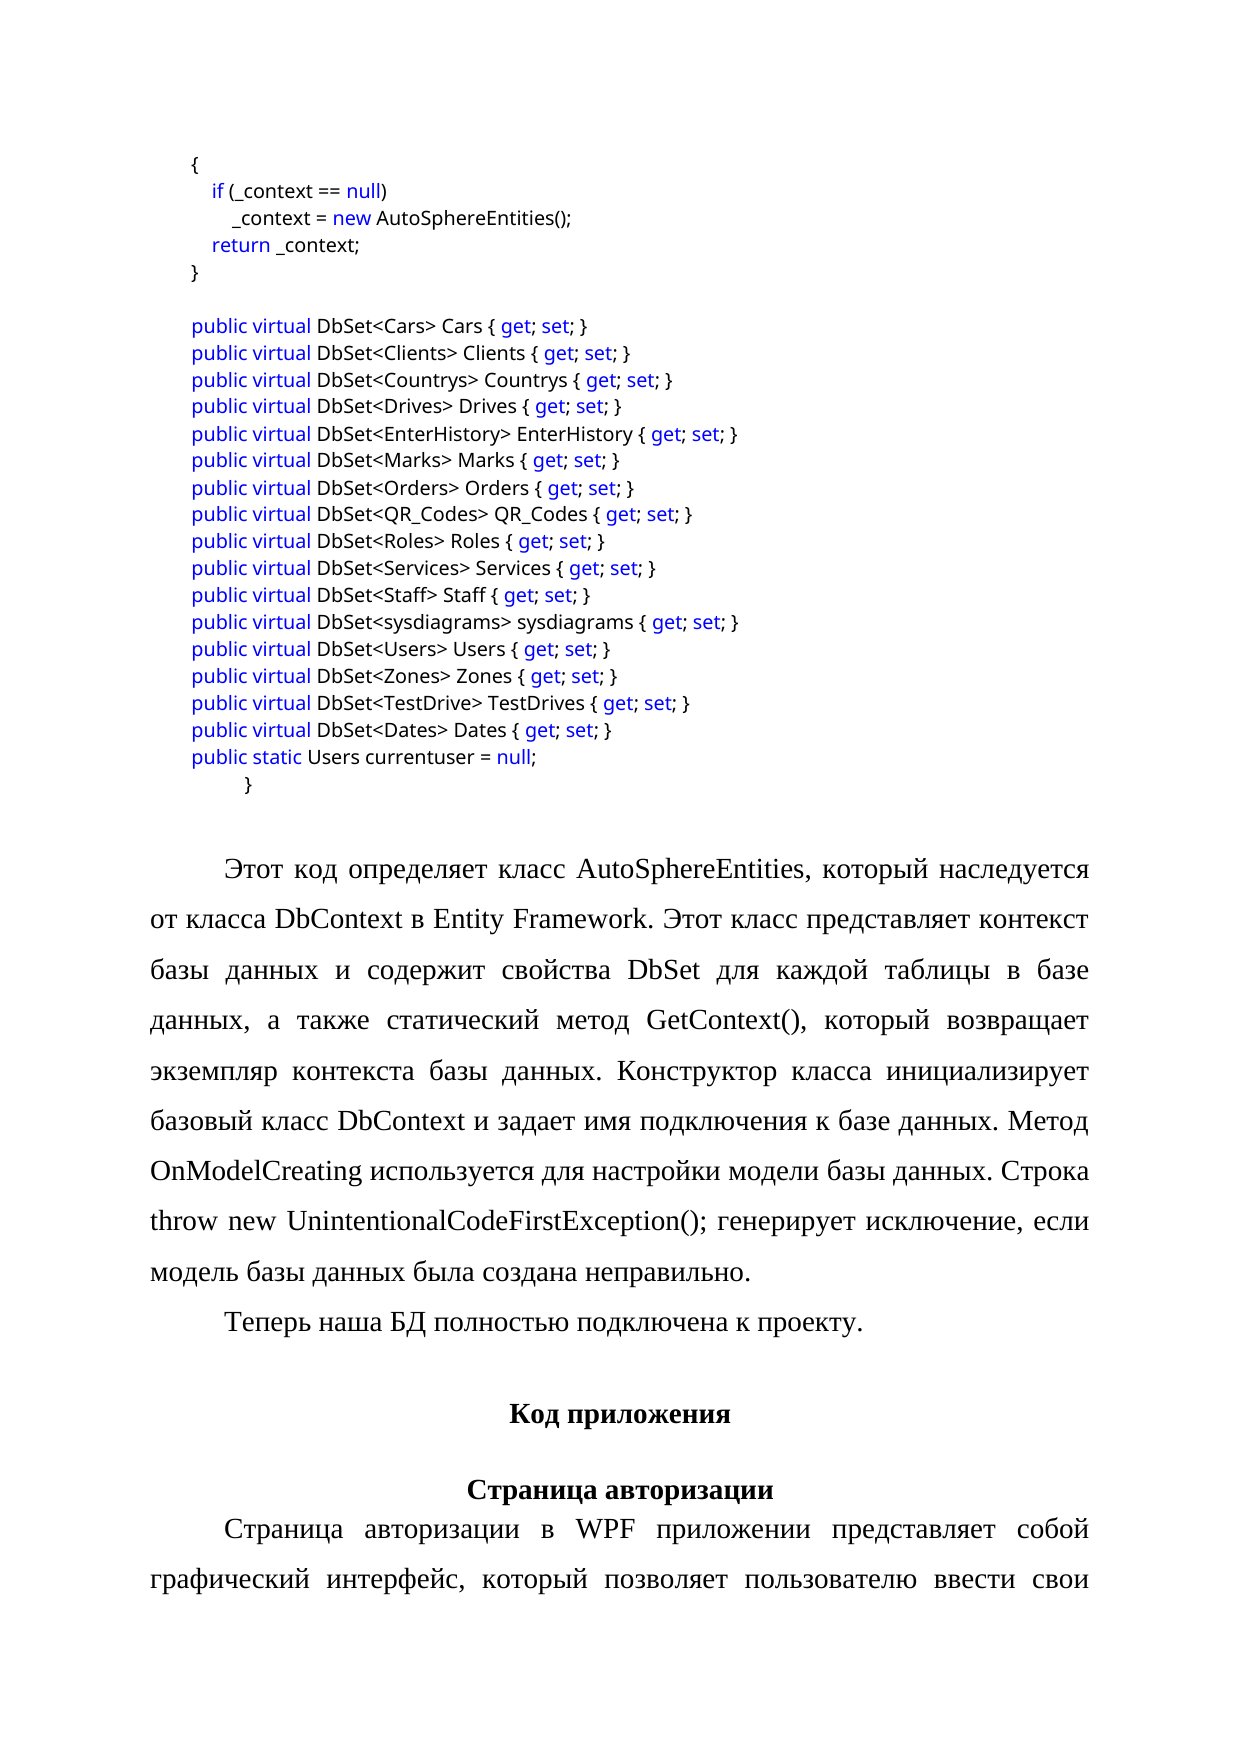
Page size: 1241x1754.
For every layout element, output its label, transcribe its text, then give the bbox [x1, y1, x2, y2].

text public virtual DbSet<Roles> Roles { get; set; } [150, 528, 1090, 555]
text public virtual DbSet<Clients> Clients { get; set; } [150, 339, 1090, 366]
text public virtual DbSet<Users> Users { get; set; } [150, 636, 1090, 663]
subtitle Страница авторизации [150, 1472, 1090, 1506]
text public virtual DbSet<TestDrive> TestDrives { get; set; } [150, 689, 1090, 717]
text Теперь наша БД полностью подключена к проекту. [150, 1304, 1090, 1338]
text public static Users currentuser = null; [150, 743, 1090, 771]
text public virtual DbSet<Dates> Dates { get; set; } [150, 717, 1090, 743]
text } [150, 771, 1090, 797]
text public virtual DbSet<Drives> Drives { get; set; } [150, 393, 1090, 420]
text if (_context == null) [150, 177, 1090, 204]
text _context = new AutoSphereEntities(); [150, 204, 1090, 231]
text return _context; [150, 231, 1090, 258]
text public virtual DbSet<Orders> Orders { get; set; } [150, 474, 1090, 501]
text Этот код определяет класс AutoSphereEntities, который наследуется от класса DbContext в Entity Framework. Этот класс представляет контекст базы данных и содержит свойства DbSet для каждой таблицы в базе данных, а также статический метод GetContext(), который возвращает экземпляр контекста базы данных. Конструктор класса инициализирует базовый класс DbContext и задает имя подключения к базе данных. Метод OnModelCreating используется для настройки модели базы данных. Строка throw new UnintentionalCodeFirstException(); генерирует исключение, если модель базы данных была создана неправильно. [150, 851, 1090, 1287]
text public virtual DbSet<sysdiagrams> sysdiagrams { get; set; } [150, 609, 1090, 636]
subtitle Код приложения [150, 1396, 1090, 1430]
text public virtual DbSet<Zones> Zones { get; set; } [150, 663, 1090, 689]
text public virtual DbSet<QR_Codes> QR_Codes { get; set; } [150, 501, 1090, 528]
text public virtual DbSet<EnterHistory> EnterHistory { get; set; } [150, 420, 1090, 447]
text public virtual DbSet<Marks> Marks { get; set; } [150, 447, 1090, 474]
text } [150, 258, 1090, 285]
text public virtual DbSet<Staff> Staff { get; set; } [150, 582, 1090, 609]
text public virtual DbSet<Services> Services { get; set; } [150, 555, 1090, 582]
text public virtual DbSet<Cars> Cars { get; set; } [150, 312, 1090, 339]
text public virtual DbSet<Countrys> Countrys { get; set; } [150, 366, 1090, 393]
text { [150, 150, 1090, 177]
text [150, 1511, 1090, 1594]
